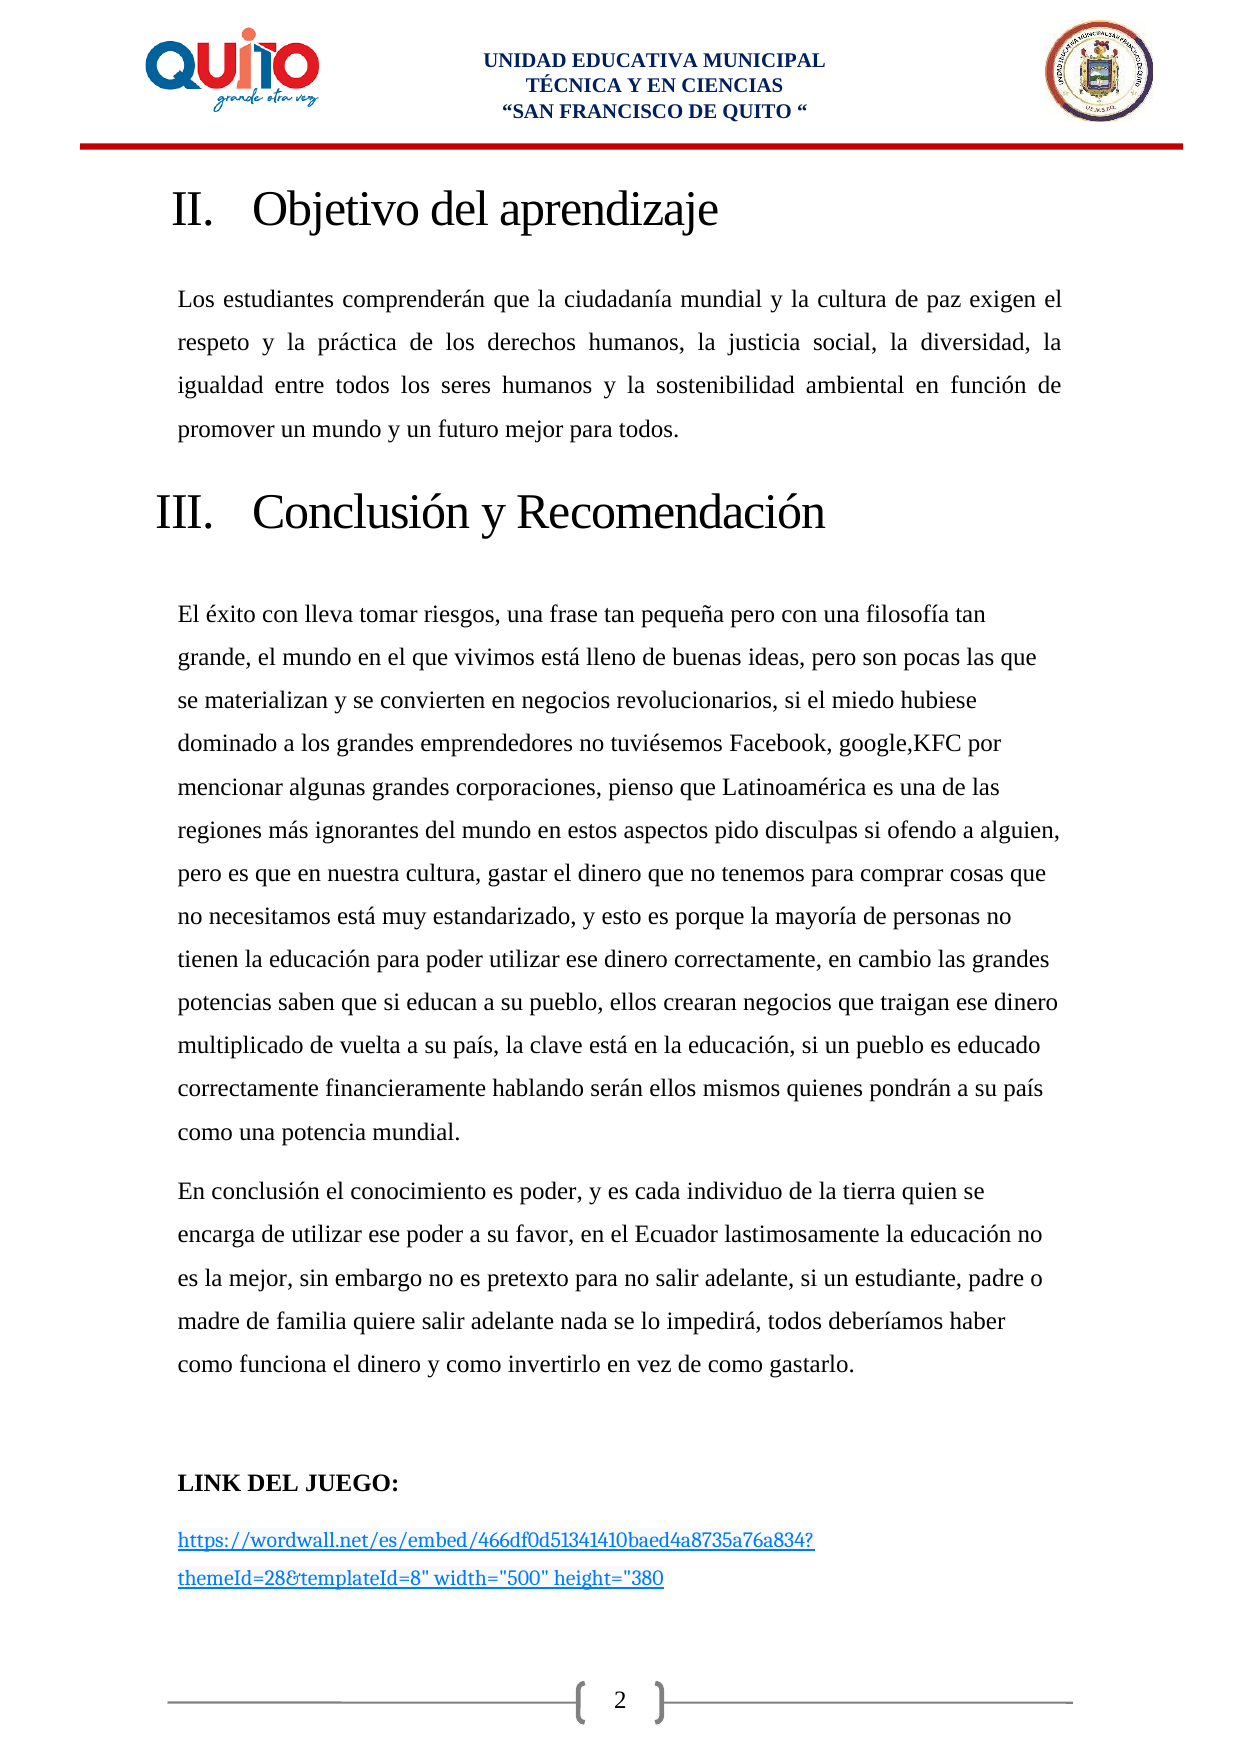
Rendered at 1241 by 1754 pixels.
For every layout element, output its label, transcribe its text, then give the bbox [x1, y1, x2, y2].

text En conclusión el conocimiento es poder, y es cada individuo de la tierra quien se encarga de utilizar ese poder a su favor, en el Ecuador lastimosamente la educación no es la mejor, sin embargo no es pretexto para no salir adelante, si un estudiante, padre o madre de familia quiere salir adelante nada se lo impedirá, todos deberíamos haber como funciona el dinero y como invertirlo en vez de como gastarlo. [177, 1176, 1063, 1378]
picture [1045, 20, 1153, 122]
title Conclusión y Recomendación [215, 482, 1063, 539]
text Los estudiantes comprenderán que la ciudadanía mundial y la cultura de paz exigen el respeto y la práctica de los derechos humanos, la justicia social, la diversidad, la igualdad entre todos los seres humanos y la sostenibilidad ambiental en función de promover un mundo y un futuro mejor para todos. [177, 284, 1063, 442]
text https://wordwall.net/es/embed/466df0d51341410baed4a8735a76a834?themeId=28&templateId=8" width="500" height="380 [177, 1528, 1063, 1591]
picture [145, 27, 319, 112]
text LINK DEL JUEGO: [177, 1468, 1063, 1497]
title Objetivo del aprendizaje [215, 179, 1063, 237]
text El éxito con lleva tomar riesgos, una frase tan pequeña pero con una filosofía tan grande, el mundo en el que vivimos está lleno de buenas ideas, pero son pocas las que se materializan y se convierten en negocios revolucionarios, si el miedo hubiese dominado a los grandes emprendedores no tuviésemos Facebook, google,KFC por mencionar algunas grandes corporaciones, pienso que Latinoamérica es una de las regiones más ignorantes del mundo en estos aspectos pido disculpas si ofendo a alguien, pero es que en nuestra cultura, gastar el dinero que no tenemos para comprar cosas que no necesitamos está muy estandarizado, y esto es porque la mayoría de personas no tienen la educación para poder utilizar ese dinero correctamente, en cambio las grandes potencias saben que si educan a su pueblo, ellos crearan negocios que traigan ese dinero multiplicado de vuelta a su país, la clave está en la educación, si un pueblo es educado correctamente financieramente hablando serán ellos mismos quienes pondrán a su país como una potencia mundial. [177, 599, 1063, 1145]
